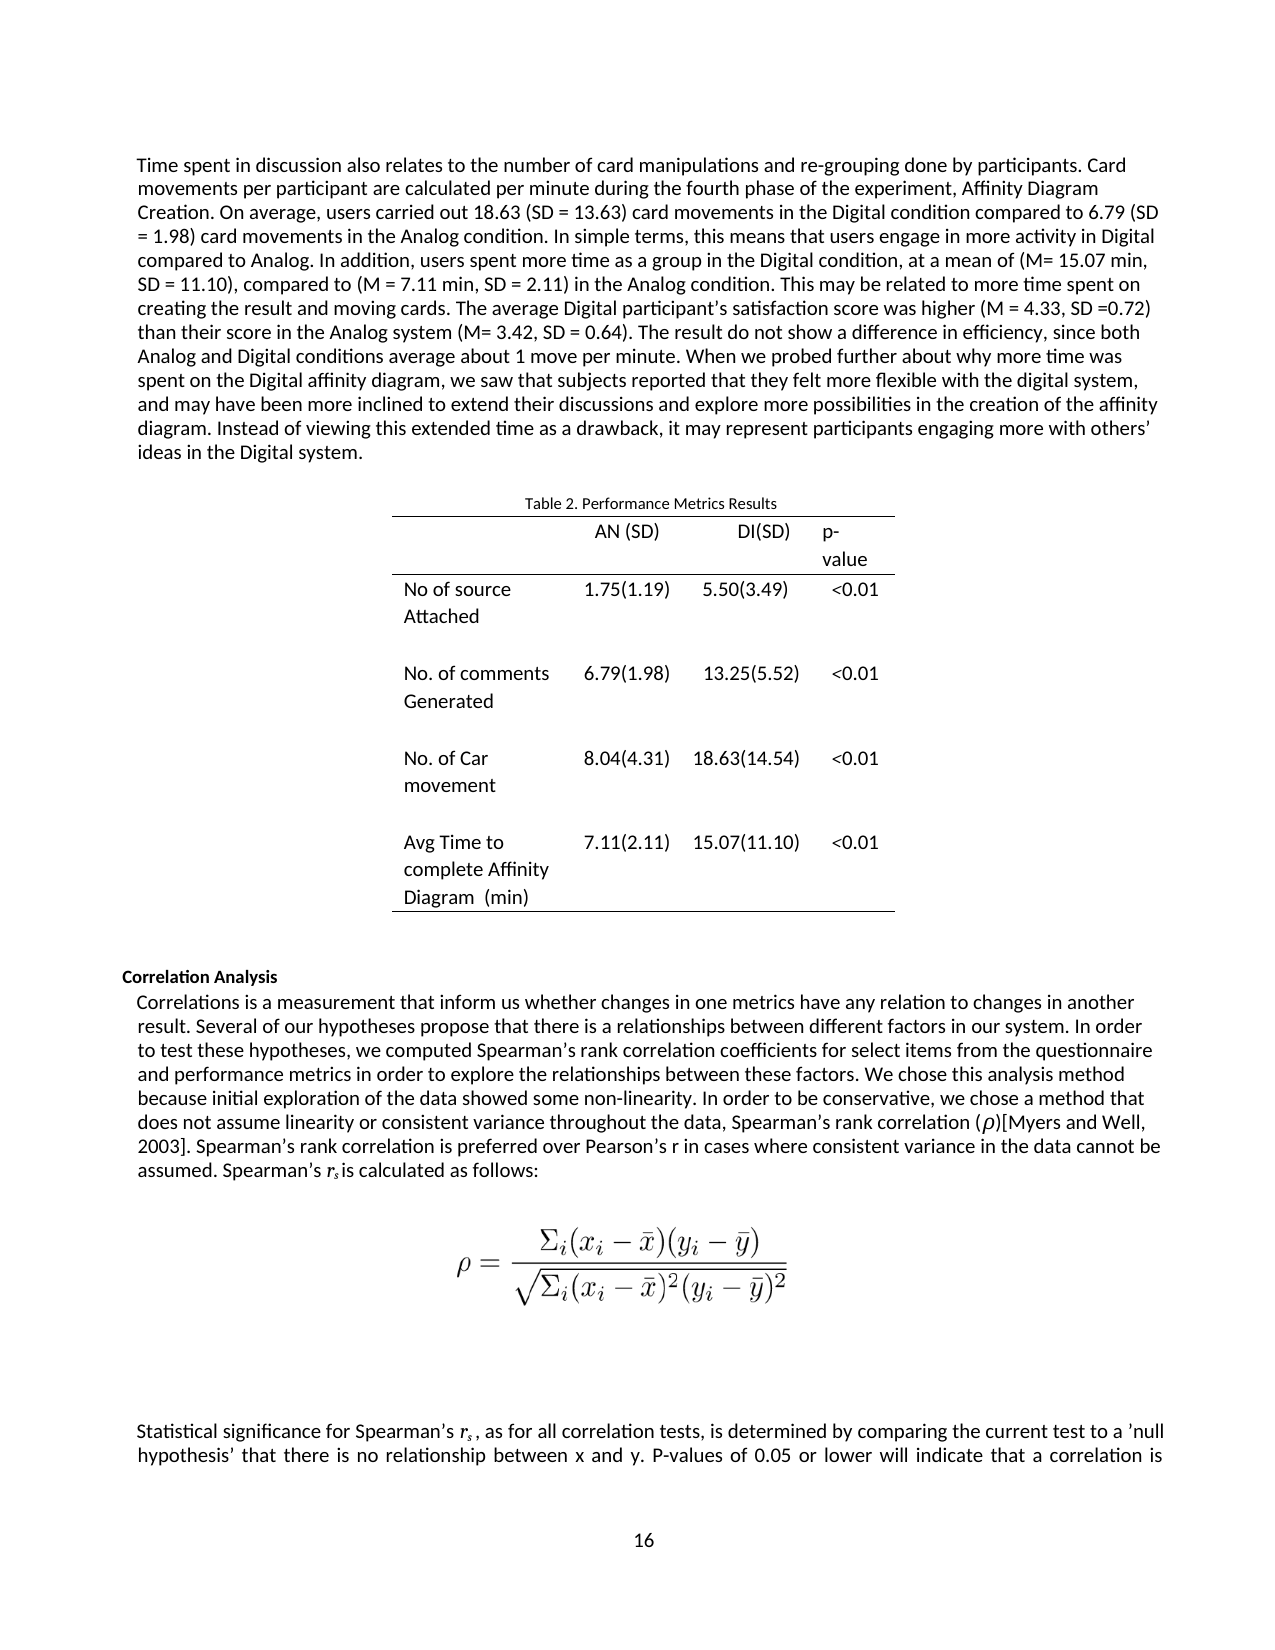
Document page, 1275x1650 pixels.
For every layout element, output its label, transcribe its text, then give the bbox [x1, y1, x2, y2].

table_cell 8.04(4.31) [584, 743, 692, 827]
table_cell <0.01 [822, 743, 895, 827]
table_cell <0.01 [822, 659, 895, 743]
table_cell <0.01 [822, 575, 895, 658]
table_cell 1.75(1.19) [584, 575, 692, 658]
table_cell 15.07(11.10) [693, 827, 822, 911]
text Table 2. Performance Metrics Results [136, 493, 1165, 514]
table_cell No. of comments Generated [392, 659, 584, 743]
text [136, 1420, 1165, 1468]
table_cell <0.01 [822, 827, 895, 911]
text Correlations is a measurement that inform us whether changes in one metrics have any relation to changes in another result. Several of our hypotheses propose that there is a relationships between different factors in our system. In order to test these hypotheses, we computed Spearman’s rank correlation coefficients for select items from the questionnaire and performance metrics in order to explore the relationships between these factors. We chose this analysis method because initial exploration of the data showed some non-linearity. In order to be conservative, we chose a method that does not assume linearity or consistent variance throughout the data, Spearman’s rank correlation (ρ)[Myers and Well, 2003]. Spearman’s rank correlation is preferred over Pearson’s r in cases where consistent variance in the data cannot be assumed. Spearman’s rs is calculated as follows: [136, 991, 1165, 1182]
subtitle Correlation Analysis [122, 966, 1165, 988]
table_header [392, 517, 584, 573]
table_header p-value [822, 517, 895, 573]
picture [457, 1226, 787, 1306]
table_cell No. of Car movement [392, 743, 584, 827]
table_cell Avg Time to complete Affinity Diagram (min) [392, 827, 584, 911]
table_cell 5.50(3.49) [693, 575, 822, 658]
table_header DI(SD) [693, 517, 822, 573]
text Time spent in discussion also relates to the number of card manipulations and re-grouping done by participants. Card movements per participant are calculated per minute during the fourth phase of the experiment, Affinity Diagram Creation. On average, users carried out 18.63 (SD = 13.63) card movements in the Digital condition compared to 6.79 (SD = 1.98) card movements in the Analog condition. In simple terms, this means that users engage in more activity in Digital compared to Analog. In addition, users spent more time as a group in the Digital condition, at a mean of (M= 15.07 min, SD = 11.10), compared to (M = 7.11 min, SD = 2.11) in the Analog condition. This may be related to more time spent on creating the result and moving cards. The average Digital participant’s satisfaction score was higher (M = 4.33, SD =0.72) than their score in the Analog system (M= 3.42, SD = 0.64). The result do not show a difference in efficiency, since both Analog and Digital conditions average about 1 move per minute. When we probed further about why more time was spent on the Digital affinity diagram, we saw that subjects reported that they felt more flexible with the digital system, and may have been more inclined to extend their discussions and explore more possibilities in the creation of the affinity diagram. Instead of viewing this extended time as a drawback, it may represent participants engaging more with others’ ideas in the Digital system. [136, 153, 1165, 464]
table_cell 13.25(5.52) [693, 659, 822, 743]
table_cell 6.79(1.98) [584, 659, 692, 743]
table_cell No of source Attached [392, 575, 584, 658]
table_cell 7.11(2.11) [584, 827, 692, 911]
table_cell 18.63(14.54) [693, 743, 822, 827]
table_header AN (SD) [584, 517, 692, 573]
